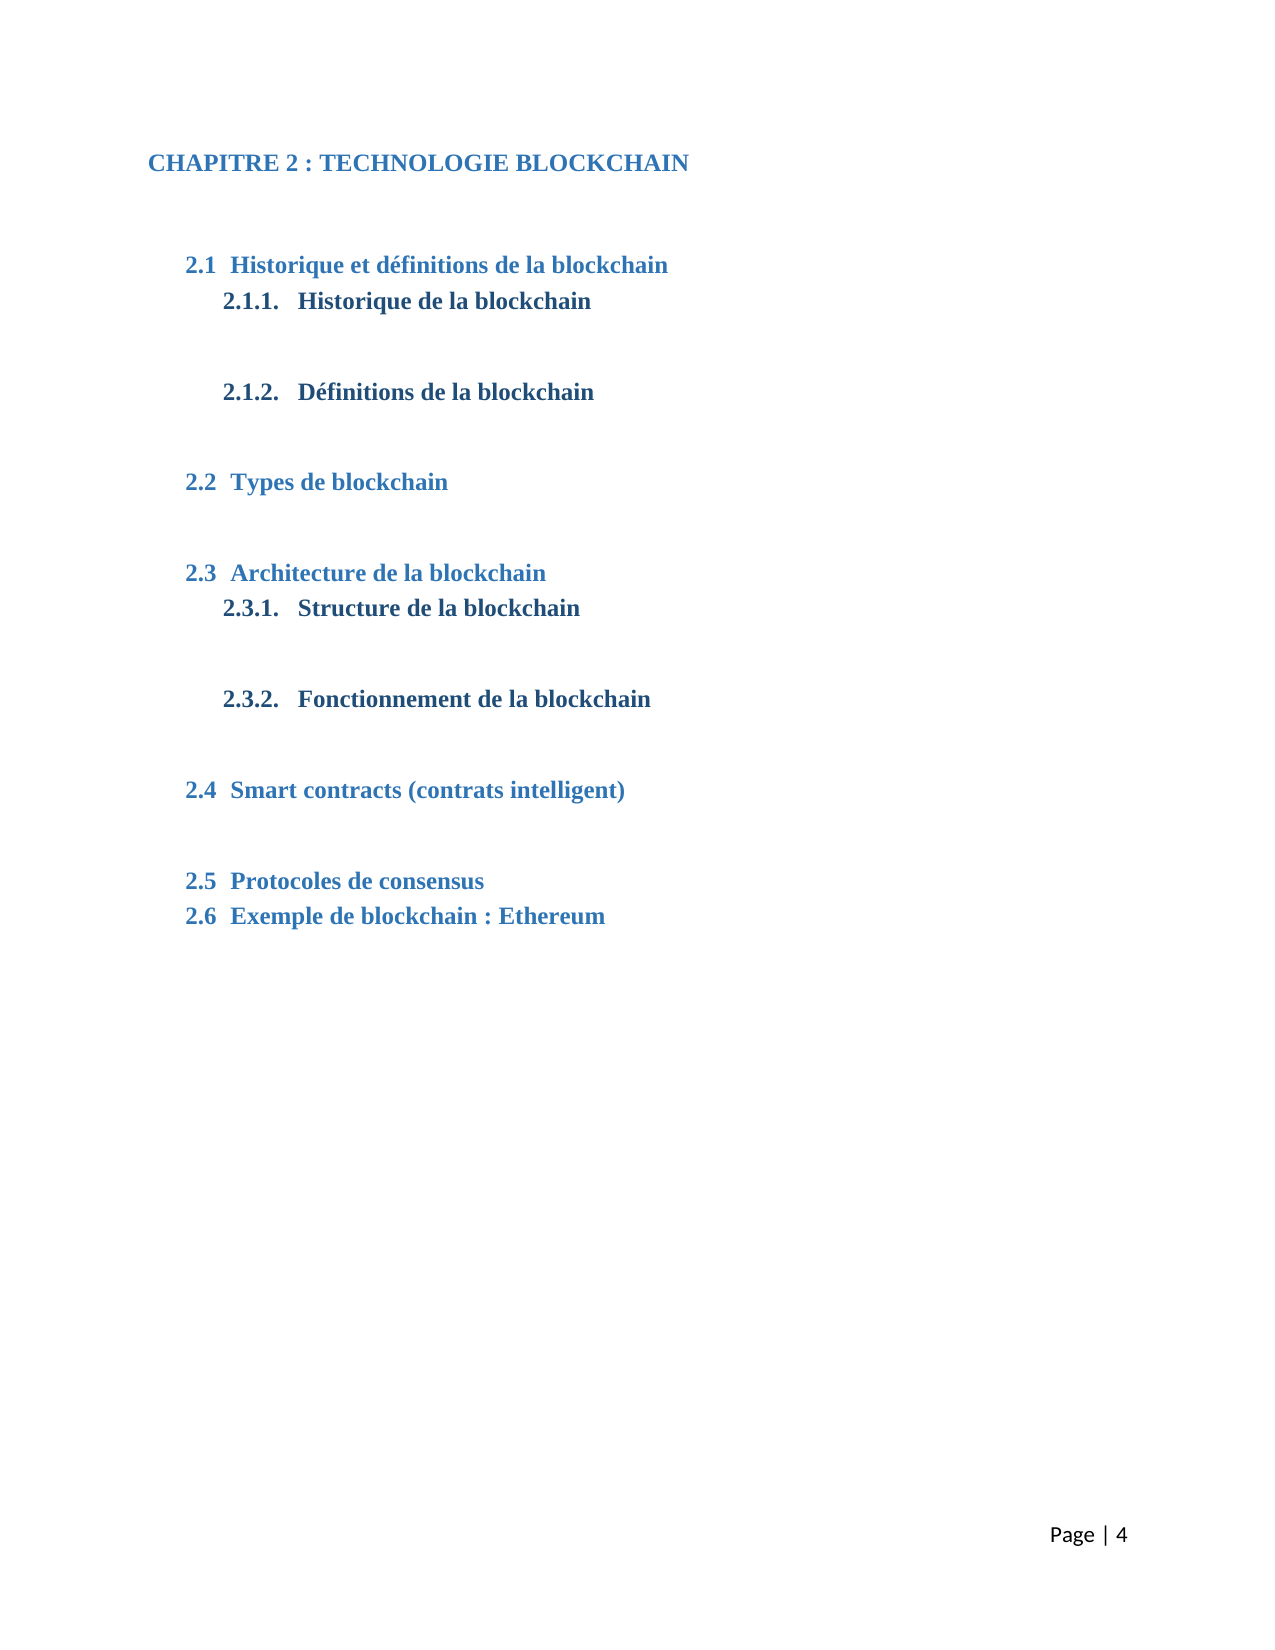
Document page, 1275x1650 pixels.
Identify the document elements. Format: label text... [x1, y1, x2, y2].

list Types de blockchain [185, 467, 1127, 496]
text CHAPITRE 2 : TECHNOLOGIE BLOCKCHAIN [148, 148, 1127, 176]
list Architecture de la blockchain [185, 558, 1127, 587]
list Protocoles de consensus [185, 866, 1127, 895]
list Historique et définitions de la blockchain [185, 251, 1127, 279]
subtitle Historique de la blockchain [223, 286, 1127, 314]
subtitle Structure de la blockchain [223, 593, 1127, 622]
subtitle Fonctionnement de la blockchain [223, 684, 1127, 713]
list Smart contracts (contrats intelligent) [185, 775, 1127, 804]
list Exemple de blockchain : Ethereum [185, 901, 1127, 930]
subtitle Définitions de la blockchain [223, 377, 1127, 405]
